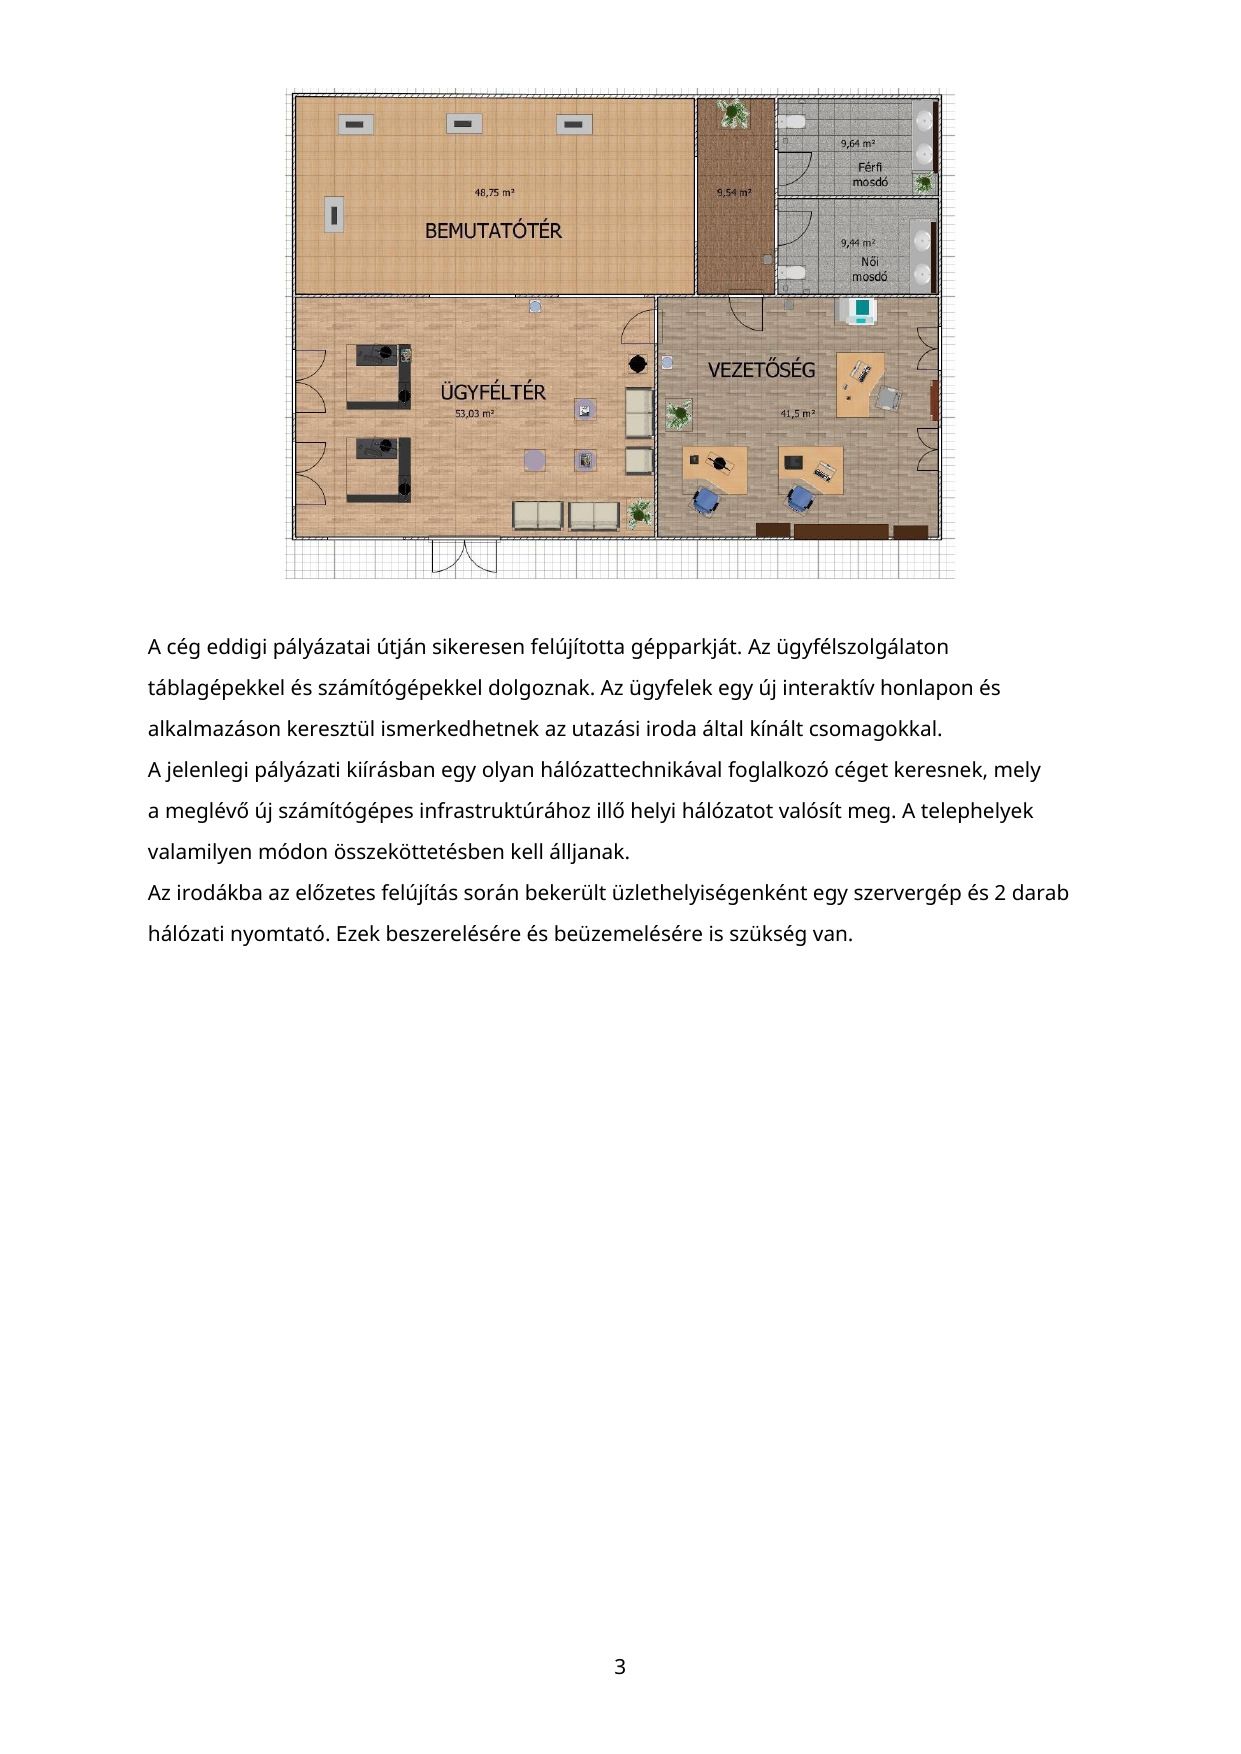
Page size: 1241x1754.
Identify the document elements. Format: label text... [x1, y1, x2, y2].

text táblagépekkel és számítógépekkel dolgoznak. Az ügyfelek egy új interaktív honlapon és [148, 673, 1093, 702]
text A cég eddigi pályázatai útján sikeresen felújította gépparkját. Az ügyfélszolgálaton [148, 632, 1093, 661]
text hálózati nyomtató. Ezek beszerelésére és beüzemelésére is szükség van. [148, 919, 1093, 947]
text A jelenlegi pályázati kiírásban egy olyan hálózattechnikával foglalkozó céget keresnek, mely [148, 755, 1093, 783]
text alkalmazáson keresztül ismerkedhetnek az utazási iroda által kínált csomagokkal. [148, 714, 1093, 742]
text a meglévő új számítógépes infrastruktúrához illő helyi hálózatot valósít meg. A telephelyek [148, 796, 1093, 824]
text valamilyen módon összeköttetésben kell álljanak. [148, 837, 1093, 865]
picture [285, 88, 956, 579]
text Az irodákba az előzetes felújítás során bekerült üzlethelyiségenként egy szervergép és 2 darab [148, 878, 1093, 906]
